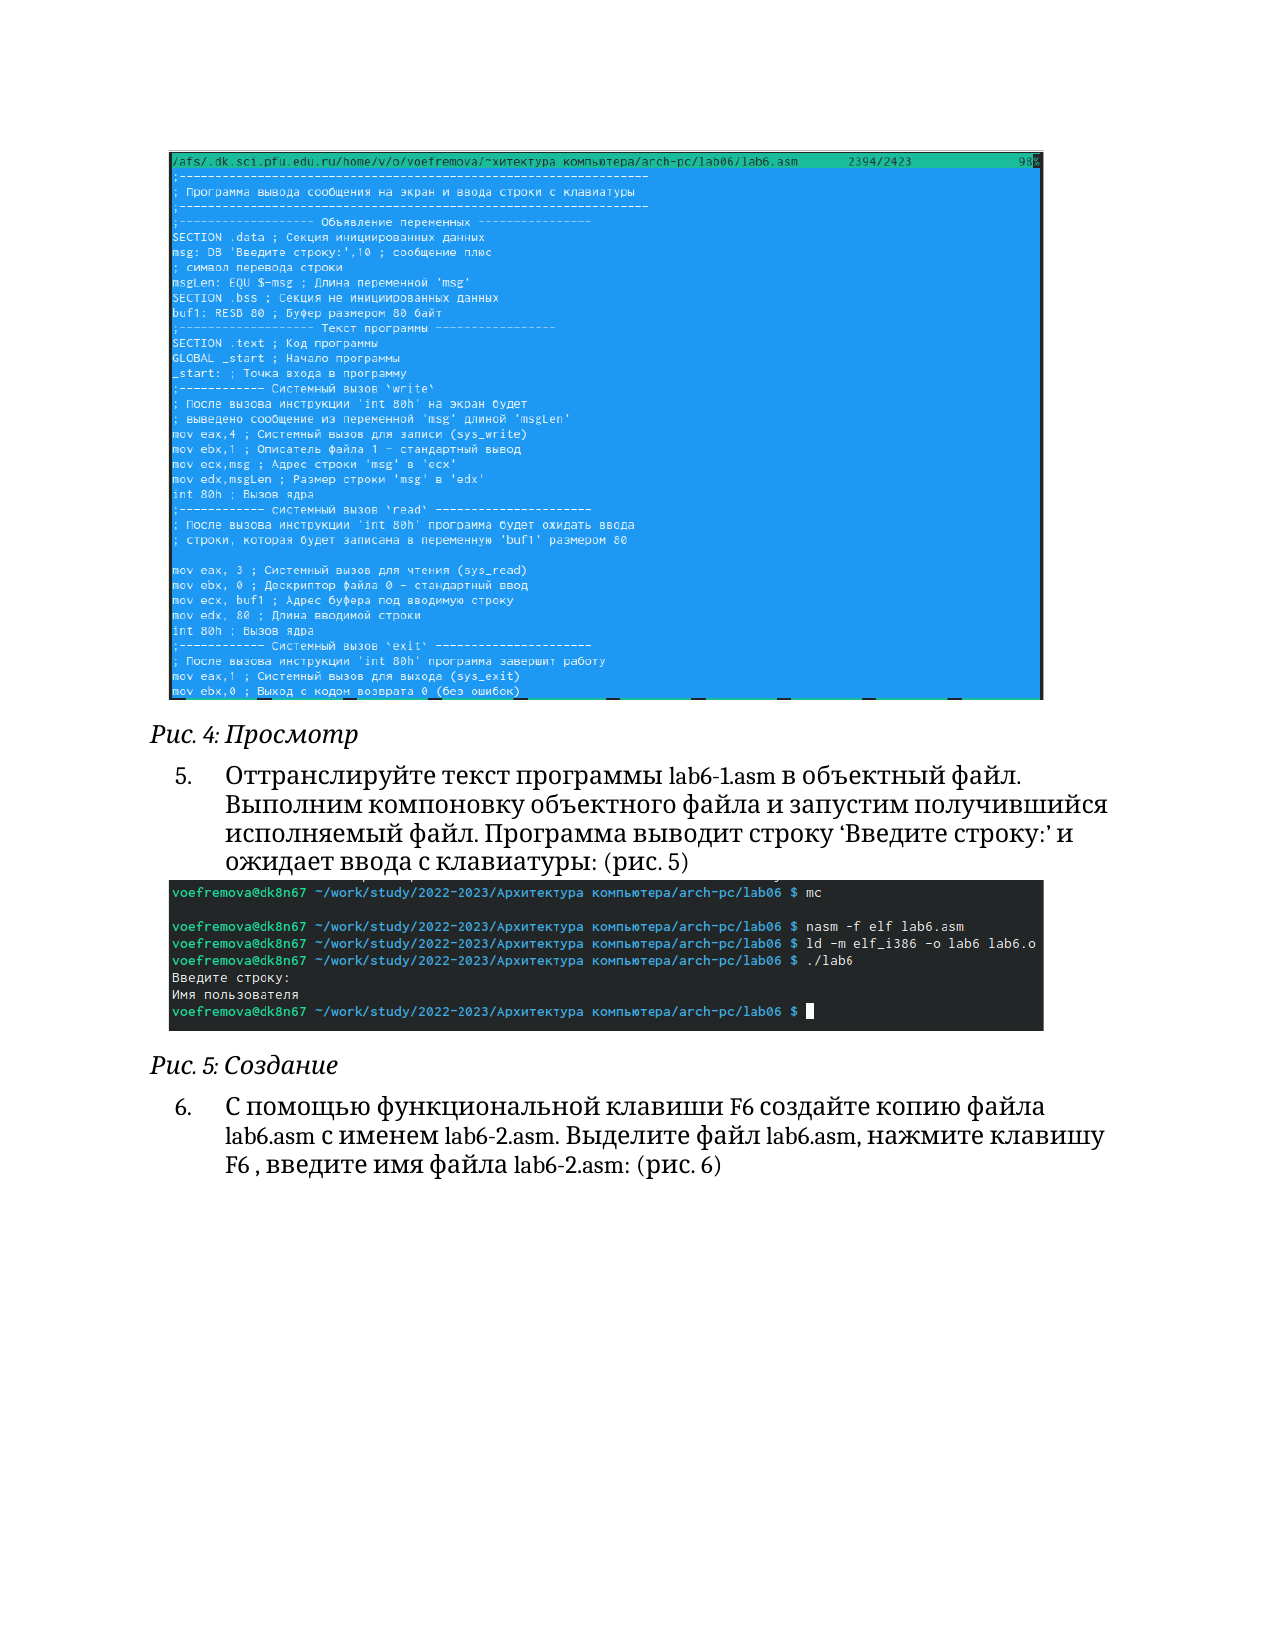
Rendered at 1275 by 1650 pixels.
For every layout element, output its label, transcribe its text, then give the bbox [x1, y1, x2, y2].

picture [168, 150, 1044, 700]
picture [168, 880, 1044, 1031]
list С помощью функциональной клавиши F6 создайте копию файла lab6.asm с именем lab6-2.asm. Выделите файл lab6.asm, нажмите клавишу F6 , введите имя файла lab6-2.asm: (рис. 6) [175, 1093, 1125, 1179]
text Рис. 4: Просмотр [150, 721, 1125, 749]
list Оттранслируйте текст программы lab6-1.asm в объектный файл. Выполним компоновку объектного файла и запустим получившийся исполняемый файл. Программа выводит строку ‘Введите строку:’ и ожидает ввода с клавиатуры: (рис. 5) [175, 762, 1125, 877]
text Рис. 5: Создание [150, 1052, 1125, 1081]
